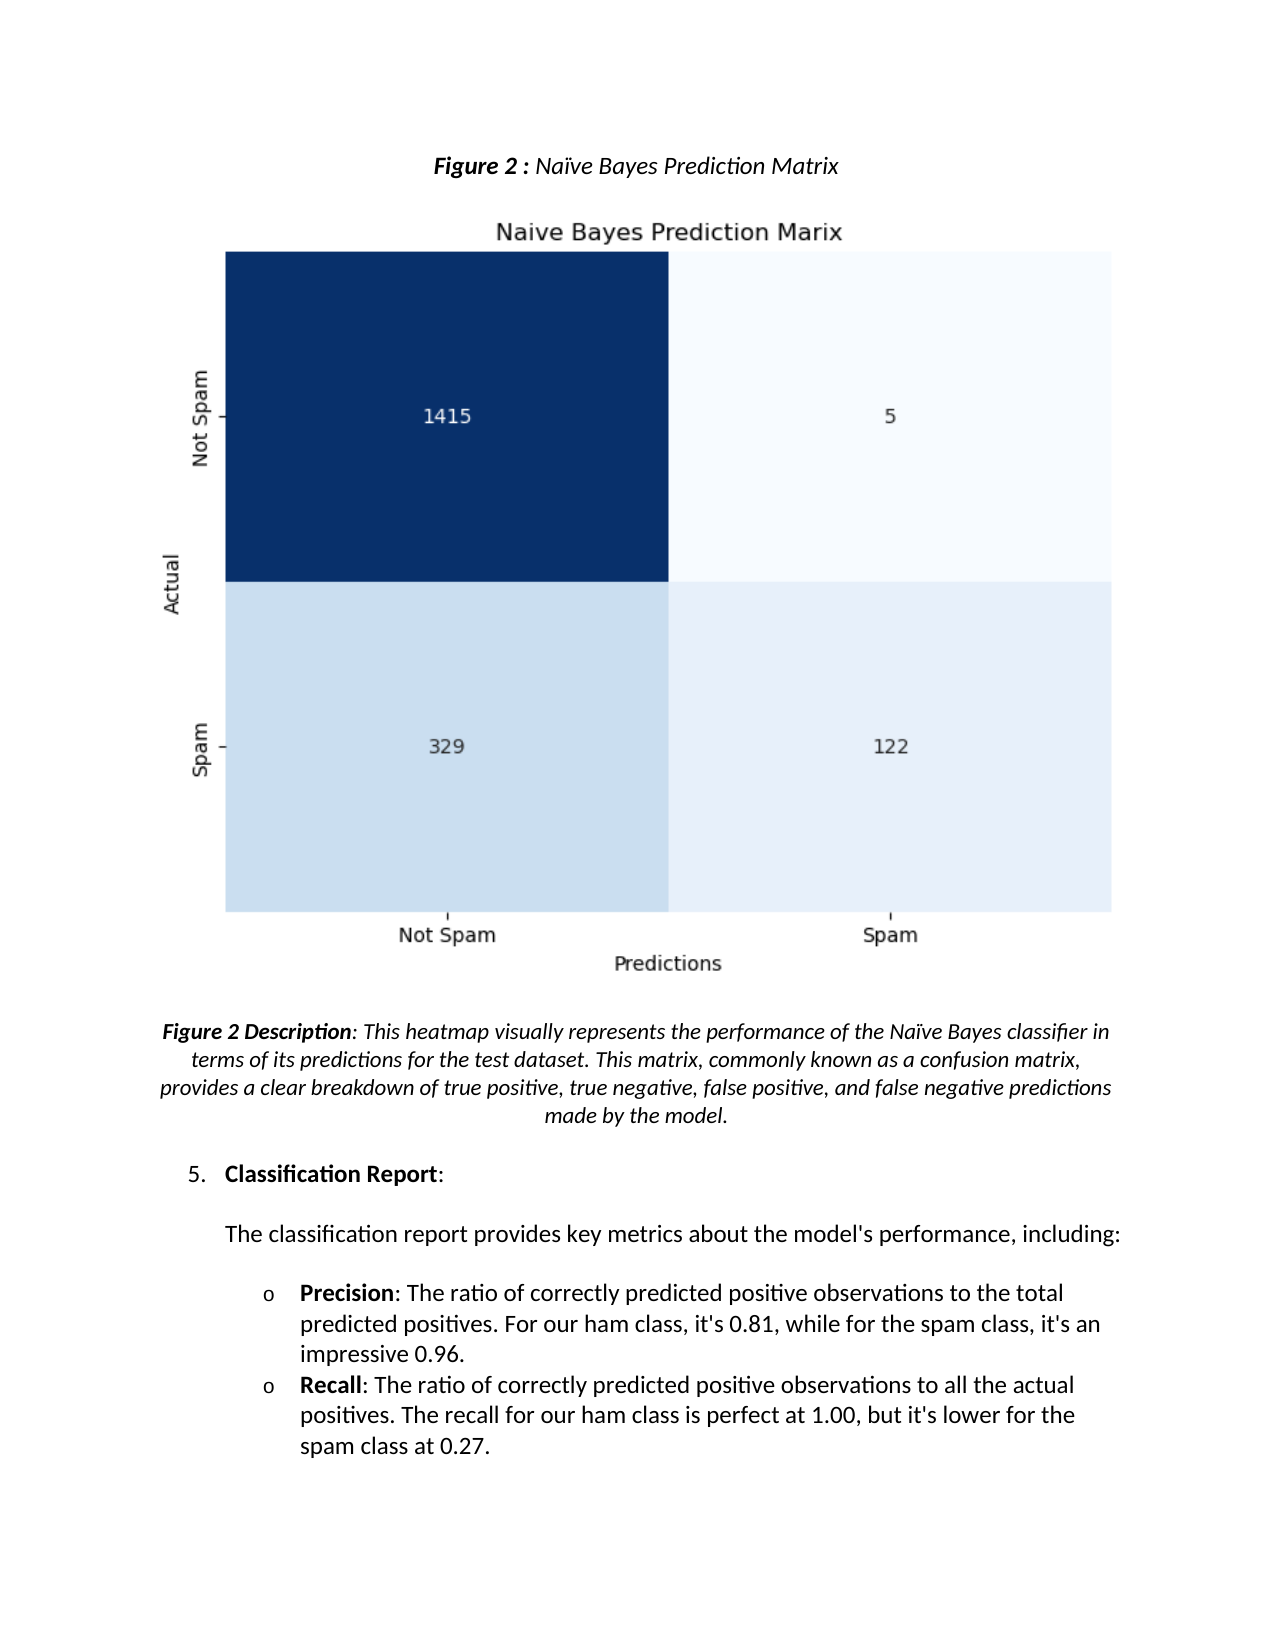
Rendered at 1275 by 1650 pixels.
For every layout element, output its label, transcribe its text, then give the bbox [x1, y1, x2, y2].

list Classification Report: [187, 1158, 1125, 1189]
text Figure 2 : Naïve Bayes Prediction Matrix [150, 150, 1125, 181]
list Recall: The ratio of correctly predicted positive observations to all the actual positives. The recall for our ham class is perfect at 1.00, but it's lower for the spam class at 0.27. [262, 1369, 1125, 1461]
text The classification report provides key metrics about the model's performance, including: [225, 1218, 1125, 1248]
picture [150, 209, 1125, 988]
text Figure 2 Description: This heatmap visually represents the performance of the Naïve Bayes classifier in terms of its predictions for the test dataset. This matrix, commonly known as a confusion matrix, provides a clear breakdown of true positive, true negative, false positive, and false negative predictions made by the model. [150, 1017, 1125, 1129]
list Precision: The ratio of correctly predicted positive observations to the total predicted positives. For our ham class, it's 0.81, while for the spam class, it's an impressive 0.96. [262, 1277, 1125, 1369]
